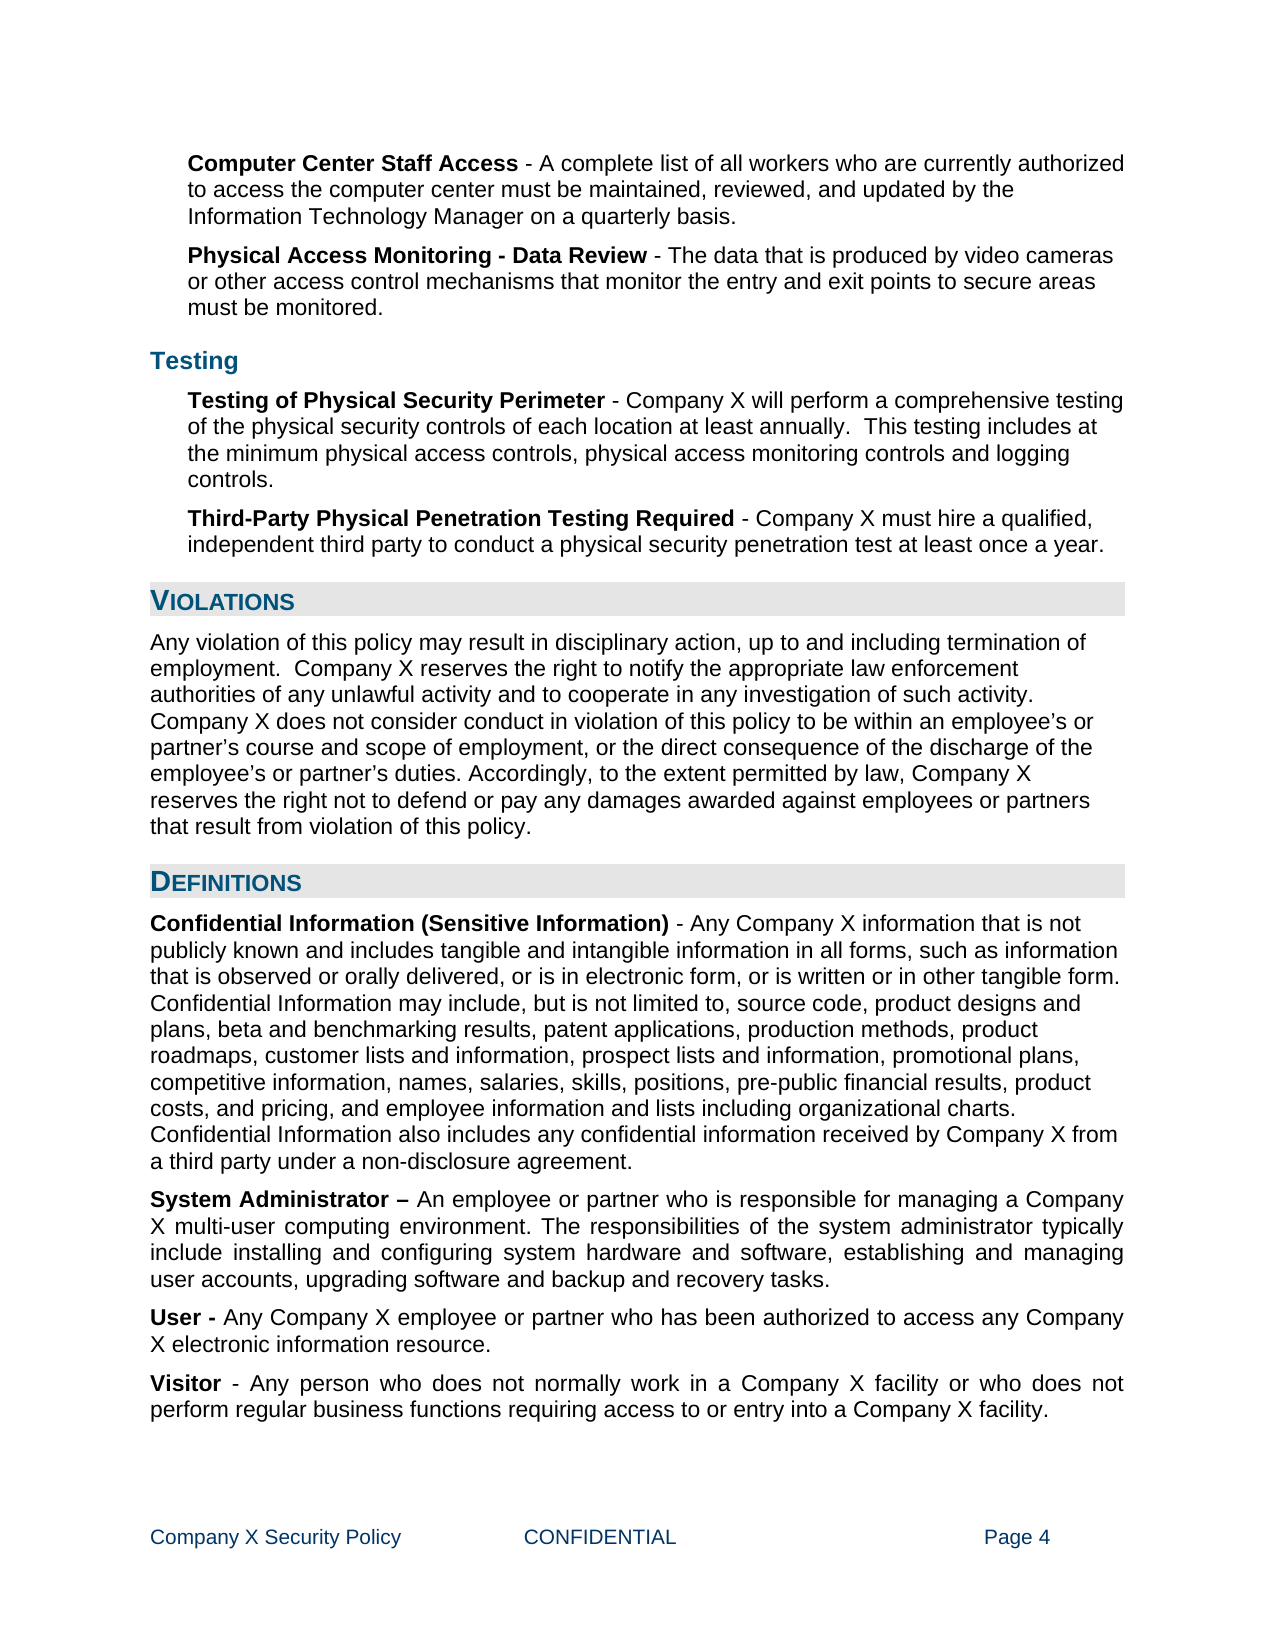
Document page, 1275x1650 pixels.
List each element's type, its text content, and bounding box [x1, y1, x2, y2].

text Visitor - Any person who does not normally work in a Company X facility or who does not perform regular business functions requiring access to or entry into a Company X facility. [150, 1369, 1125, 1422]
text Physical Access Monitoring - Data Review - The data that is produced by video cameras or other access control mechanisms that monitor the entry and exit points to secure areas must be monitored. [187, 242, 1125, 321]
text Any violation of this policy may result in disciplinary action, up to and including termination of employment. Company X reserves the right to notify the appropriate law enforcement authorities of any unlawful activity and to cooperate in any investigation of such activity. Company X does not consider conduct in violation of this policy to be within an employee’s or partner’s course and scope of employment, or the direct consequence of the discharge of the employee’s or partner’s duties. Accordingly, to the extent permitted by law, Company X reserves the right not to defend or pay any damages awarded against employees or partners that result from violation of this policy. [150, 628, 1125, 839]
text Third-Party Physical Penetration Testing Required - Company X must hire a qualified, independent third party to conduct a physical security penetration test at least once a year. [187, 505, 1125, 557]
text Computer Center Staff Access - A complete list of all workers who are currently authorized to access the computer center must be maintained, reviewed, and updated by the Information Technology Manager on a quarterly basis. [187, 150, 1125, 229]
text System Administrator – An employee or partner who is responsible for managing a Company X multi-user computing environment. The responsibilities of the system administrator typically include installing and configuring system hardware and software, establishing and managing user accounts, upgrading software and backup and recovery tasks. [150, 1186, 1125, 1292]
text User - Any Company X employee or partner who has been authorized to access any Company X electronic information resource. [150, 1304, 1125, 1357]
subtitle Testing [150, 346, 1125, 374]
text Violations [150, 582, 1125, 616]
text Definitions [150, 864, 1125, 898]
text Confidential Information (Sensitive Information) - Any Company X information that is not publicly known and includes tangible and intangible information in all forms, such as information that is observed or orally delivered, or is in electronic form, or is written or in other tangible form. Confidential Information may include, but is not limited to, source code, product designs and plans, beta and benchmarking results, patent applications, production methods, product roadmaps, customer lists and information, prospect lists and information, promotional plans, competitive information, names, salaries, skills, positions, pre-public financial results, product costs, and pricing, and employee information and lists including organizational charts. Confidential Information also includes any confidential information received by Company X from a third party under a non-disclosure agreement. [150, 910, 1125, 1174]
text Testing of Physical Security Perimeter - Company X will perform a comprehensive testing of the physical security controls of each location at least annually. This testing includes at the minimum physical access controls, physical access monitoring controls and logging controls. [187, 387, 1125, 492]
